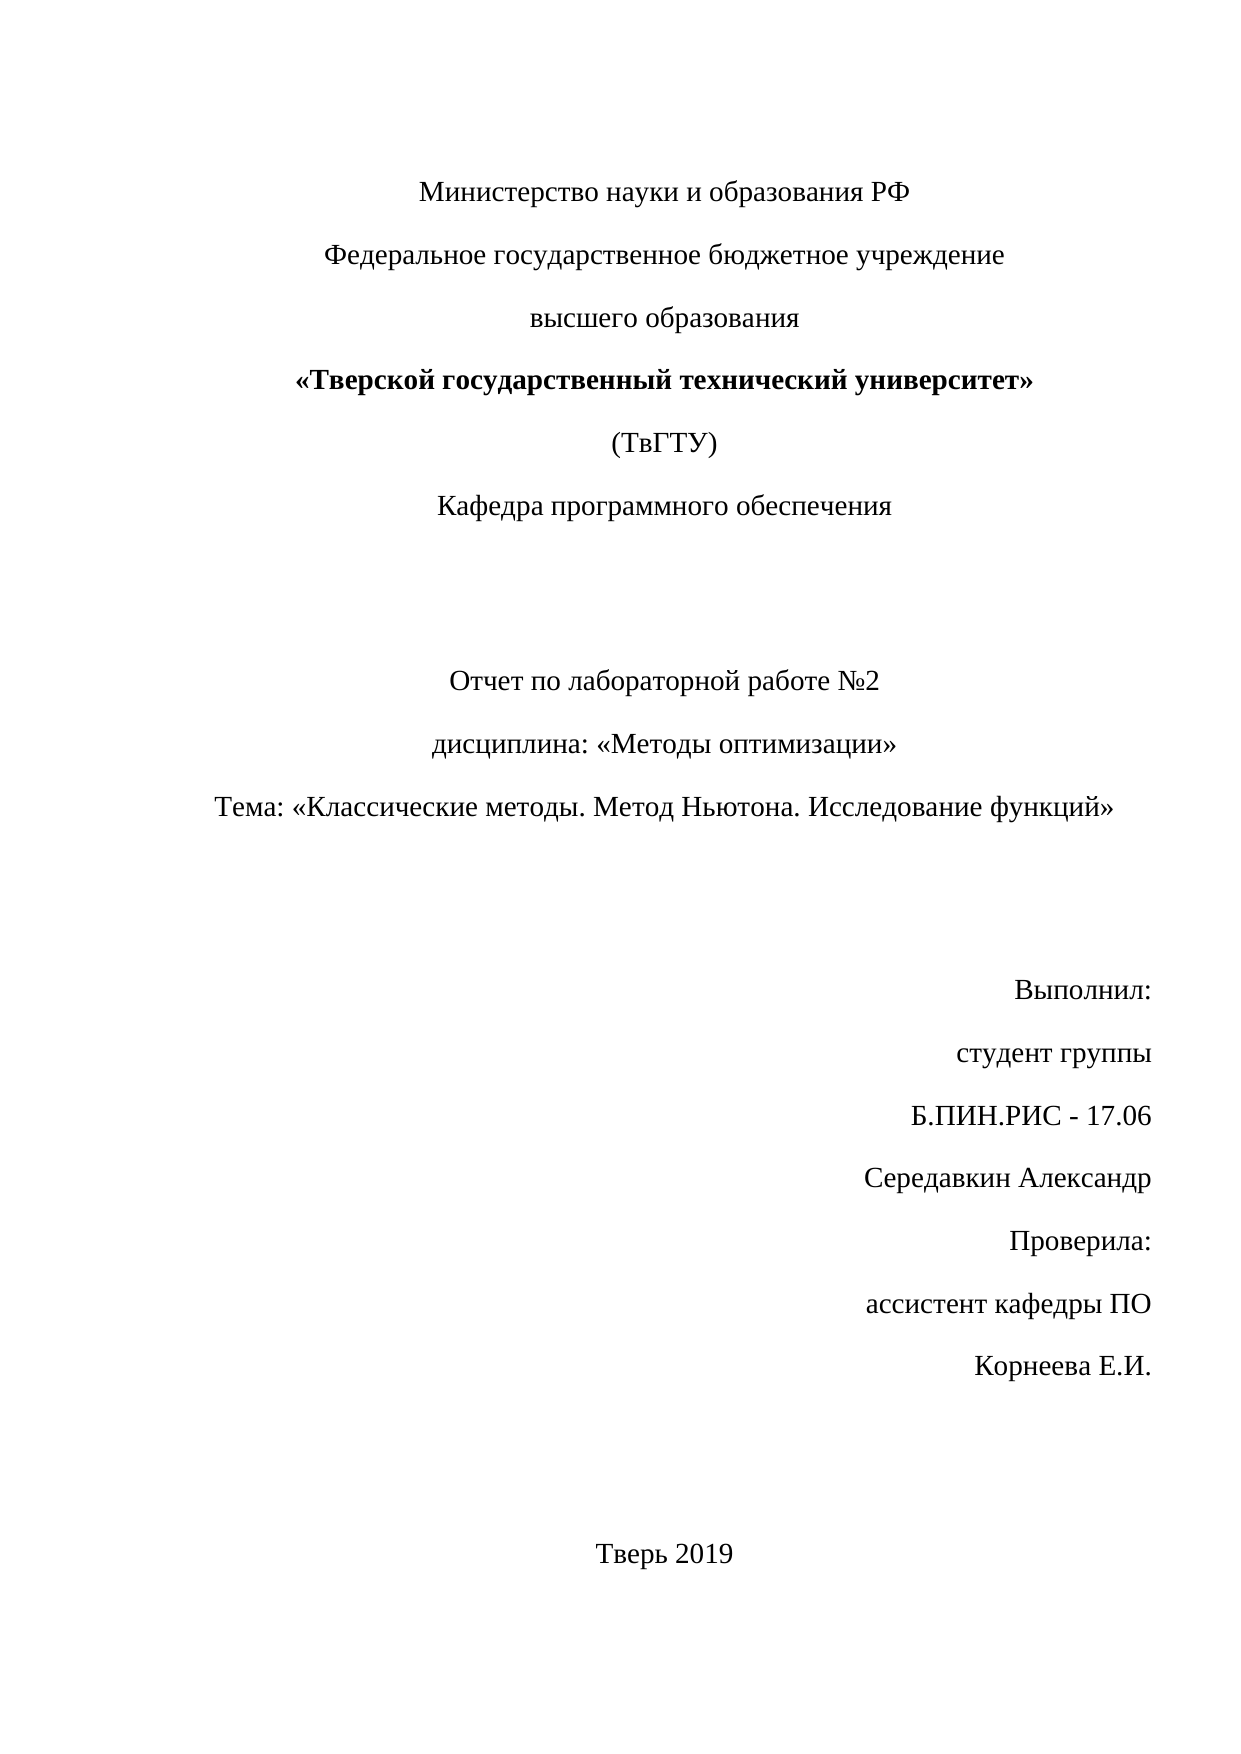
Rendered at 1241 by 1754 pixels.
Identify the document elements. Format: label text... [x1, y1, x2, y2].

text Проверила: [177, 1223, 1152, 1257]
text Кафедра программного обеспечения [177, 488, 1152, 521]
text Тверь 2019 [177, 1537, 1152, 1570]
text студент группы [177, 1035, 1152, 1068]
text Федеральное государственное бюджетное учреждение [177, 237, 1152, 271]
text ассистент кафедры ПО [177, 1286, 1152, 1319]
text Отчет по лабораторной работе №2 [177, 663, 1152, 697]
text дисциплина: «Методы оптимизации» [177, 726, 1152, 760]
text Министерство науки и образования РФ [177, 174, 1152, 208]
text Выполнил: [177, 972, 1152, 1006]
text Тема: «Классические методы. Метод Ньютона. Исследование функций» [177, 789, 1152, 822]
text высшего образования [177, 300, 1152, 333]
text (ТвГТУ) [177, 425, 1152, 459]
text «Тверской государственный технический университет» [177, 362, 1152, 396]
text Б.ПИН.РИС - 17.06 [177, 1098, 1152, 1131]
text Середавкин Александр [177, 1160, 1152, 1194]
text Корнеева Е.И. [177, 1348, 1152, 1382]
